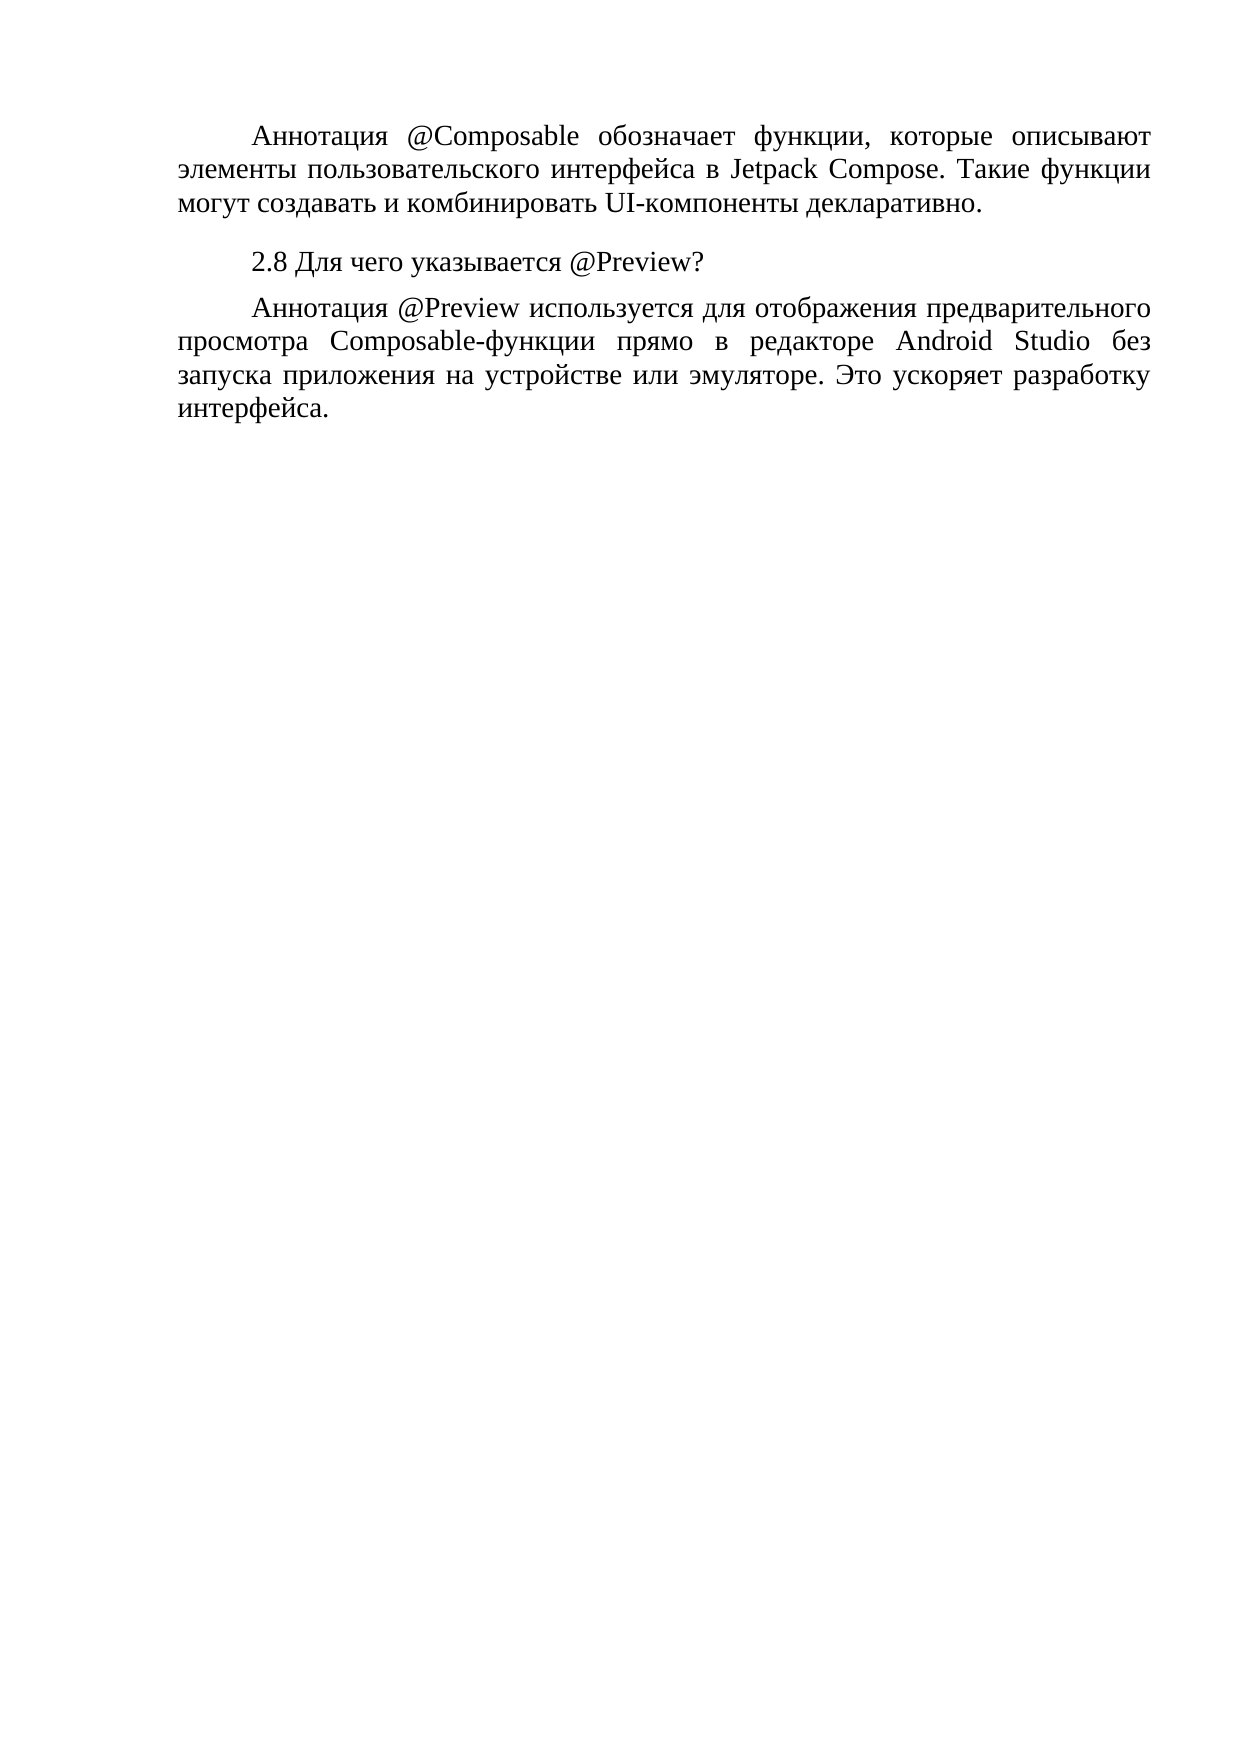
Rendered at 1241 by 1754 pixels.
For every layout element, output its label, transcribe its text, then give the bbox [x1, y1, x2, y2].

text Аннотация @Preview используется для отображения предварительного просмотра Composable-функции прямо в редакторе Android Studio без запуска приложения на устройстве или эмуляторе. Это ускоряет разработку интерфейса. [177, 290, 1152, 424]
text Аннотация @Composable обозначает функции, которые описывают элементы пользовательского интерфейса в Jetpack Compose. Такие функции могут создавать и комбинировать UI-компоненты декларативно. [177, 118, 1152, 219]
text Для чего указывается @Preview? [177, 244, 1152, 277]
